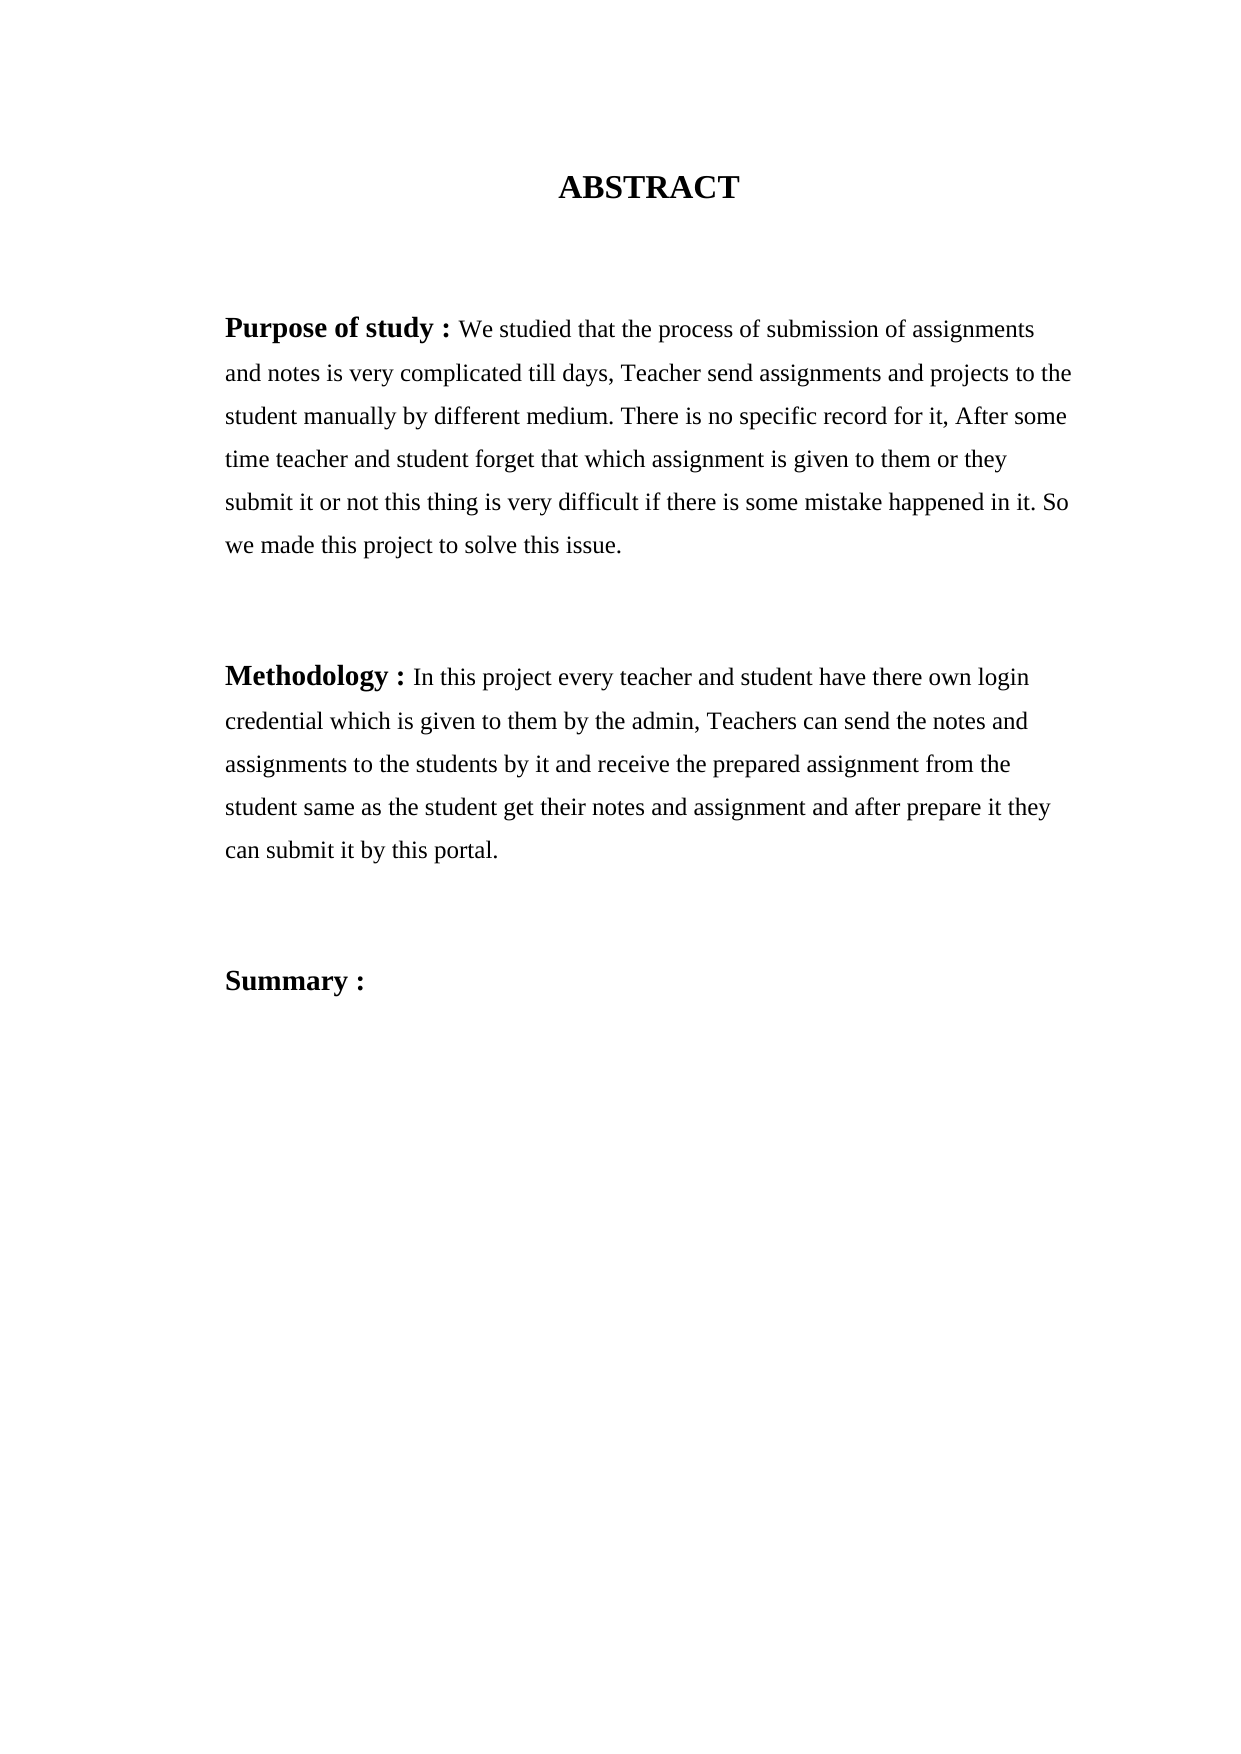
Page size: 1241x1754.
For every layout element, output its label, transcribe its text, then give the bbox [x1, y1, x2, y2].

text ABSTRACT [225, 168, 1072, 206]
text Purpose of study : We studied that the process of submission of assignments and notes is very complicated till days, Teacher send assignments and projects to the student manually by different medium. There is no specific record for it, After some time teacher and student forget that which assignment is given to them or they submit it or not this thing is very difficult if there is some mistake happened in it. So we made this project to solve this issue. [225, 310, 1072, 559]
text Summary : [225, 963, 1072, 997]
text Methodology : In this project every teacher and student have there own login credential which is given to them by the admin, Teachers can send the notes and assignments to the students by it and receive the prepared assignment from the student same as the student get their notes and assignment and after prepare it they can submit it by this portal. [225, 658, 1072, 864]
